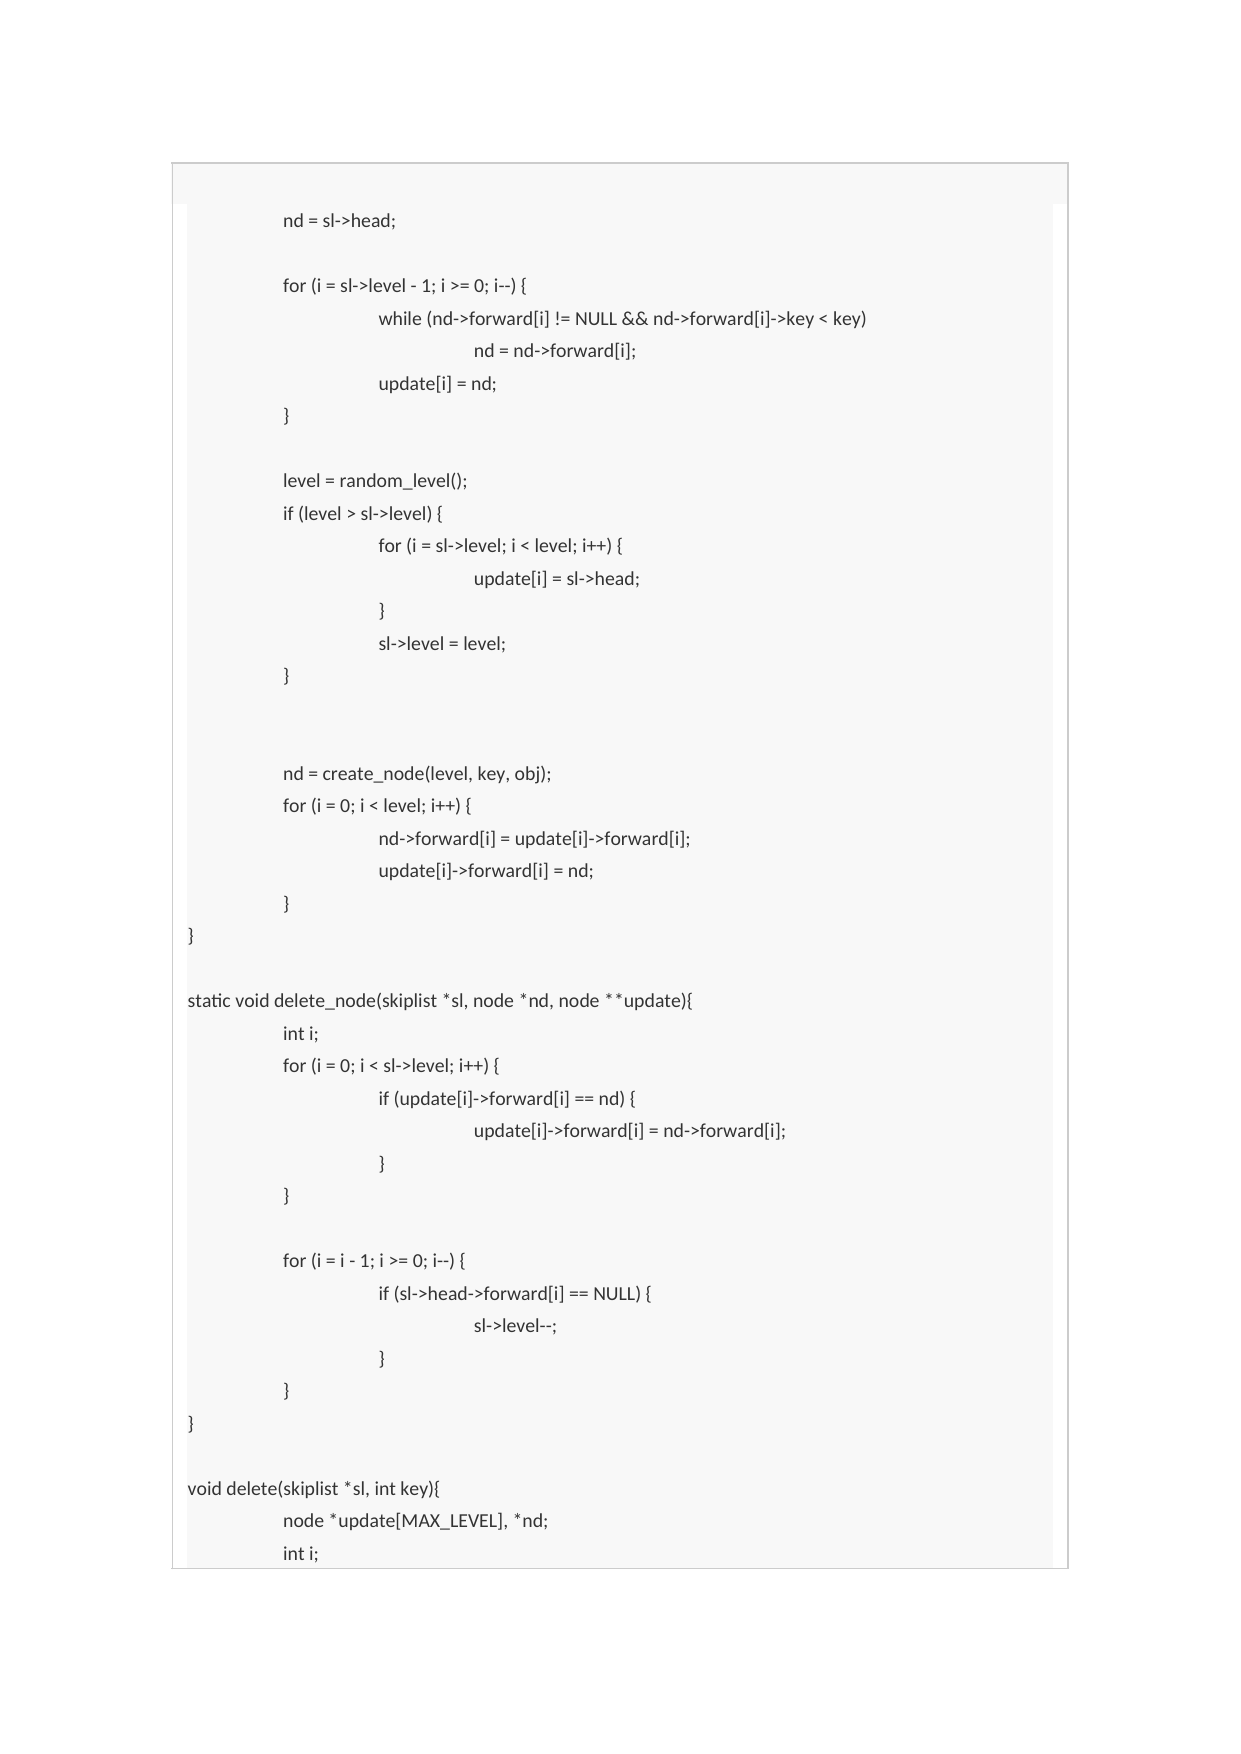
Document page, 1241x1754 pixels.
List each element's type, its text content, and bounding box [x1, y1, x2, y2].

text for (i = 0; i < sl->level; i++) { [187, 1049, 1053, 1082]
text sl->level = level; [187, 627, 1053, 659]
text nd = create_node(level, key, obj); [187, 757, 1053, 789]
text } [187, 399, 1053, 432]
text if (level > sl->level) { [187, 497, 1053, 529]
text } [187, 1147, 1053, 1179]
text while (nd->forward[i] != NULL && nd->forward[i]->key < key) [187, 302, 1053, 334]
text } [187, 919, 1053, 952]
text if (update[i]->forward[i] == nd) { [187, 1082, 1053, 1114]
text node *update[MAX_LEVEL], *nd; [187, 1504, 1053, 1537]
text } [187, 1407, 1053, 1439]
text void delete(skiplist *sl, int key){ [187, 1472, 1053, 1504]
text } [187, 594, 1053, 627]
text int i; [187, 1017, 1053, 1049]
text } [187, 1179, 1053, 1212]
text for (i = sl->level; i < level; i++) { [187, 529, 1053, 562]
text int i; [187, 1537, 1053, 1568]
text for (i = 0; i < level; i++) { [187, 789, 1053, 822]
text } [187, 887, 1053, 919]
text nd = nd->forward[i]; [187, 334, 1053, 367]
text } [187, 659, 1053, 692]
text for (i = sl->level - 1; i >= 0; i--) { [187, 269, 1053, 302]
text } [187, 1374, 1053, 1407]
text sl->level--; [187, 1309, 1053, 1342]
text } [187, 1342, 1053, 1374]
text for (i = i - 1; i >= 0; i--) { [187, 1244, 1053, 1277]
text level = random_level(); [187, 464, 1053, 497]
text update[i]->forward[i] = nd->forward[i]; [187, 1114, 1053, 1147]
text update[i] = sl->head; [187, 562, 1053, 594]
text nd = sl->head; [187, 204, 1053, 237]
text update[i]->forward[i] = nd; [187, 854, 1053, 887]
text if (sl->head->forward[i] == NULL) { [187, 1277, 1053, 1309]
text update[i] = nd; [187, 367, 1053, 399]
text static void delete_node(skiplist *sl, node *nd, node **update){ [187, 984, 1053, 1017]
text nd->forward[i] = update[i]->forward[i]; [187, 822, 1053, 854]
